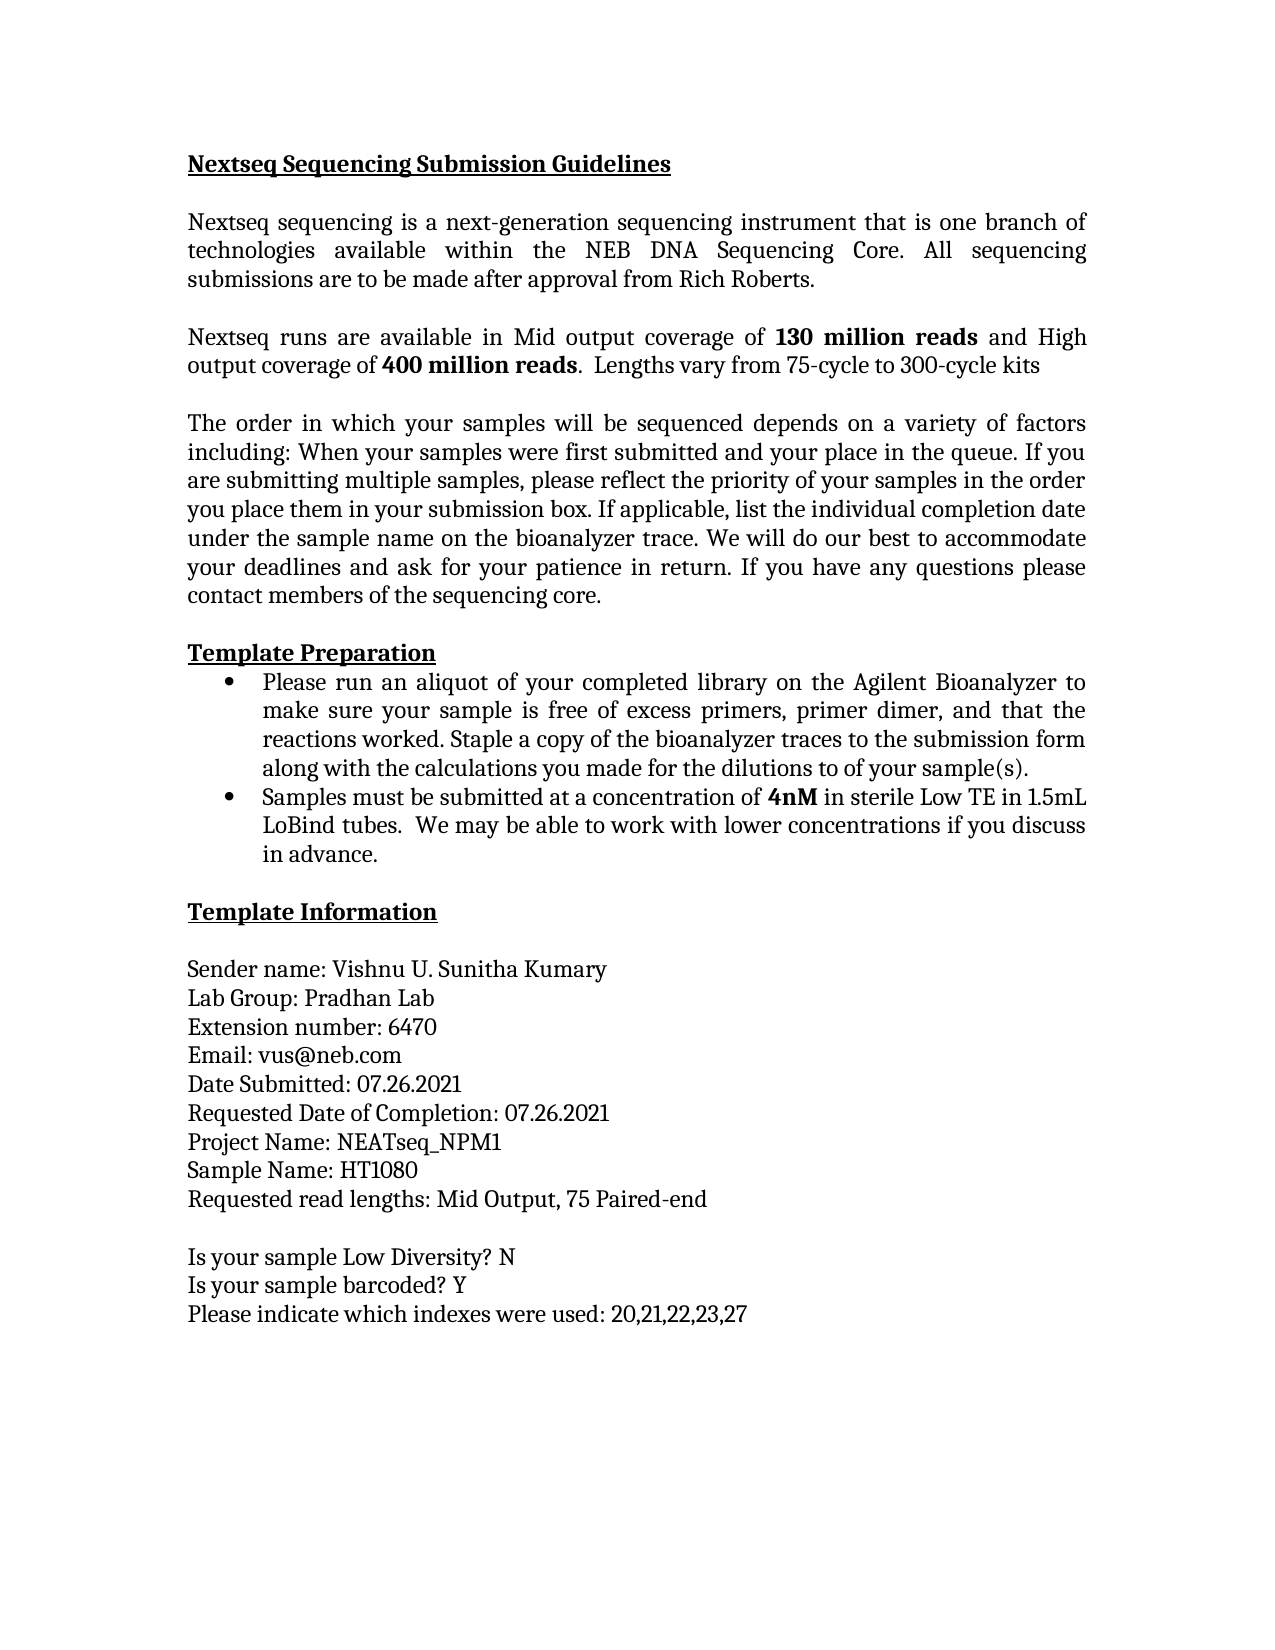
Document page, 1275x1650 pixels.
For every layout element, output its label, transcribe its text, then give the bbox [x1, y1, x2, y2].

text Date Submitted: 07.26.2021 [187, 1070, 1087, 1099]
text Nextseq Sequencing Submission Guidelines [187, 150, 1087, 179]
text Requested read lengths: Mid Output, 75 Paired-end [187, 1185, 1087, 1214]
text Requested Date of Completion: 07.26.2021 [187, 1099, 1087, 1127]
text Project Name: NEATseq_NPM1 [187, 1127, 1087, 1156]
text Sample Name: HT1080 [187, 1156, 1087, 1185]
text Extension number: 6470 [187, 1012, 1087, 1041]
list Please run an aliquot of your completed library on the Agilent Bioanalyzer to make sure your sample is free of excess primers, primer dimer, and that the reactions worked. Staple a copy of the bioanalyzer traces to the submission form along with the calculations you made for the dilutions to of your sample(s). [225, 667, 1087, 782]
text Nextseq runs are available in Mid output coverage of 130 million reads and High output coverage of 400 million reads. Lengths vary from 75-cycle to 300-cycle kits [187, 322, 1087, 380]
text Email: vus@neb.com [187, 1041, 1087, 1070]
text Is your sample Low Diversity? N [187, 1242, 1087, 1271]
text Template Information [187, 897, 1087, 926]
list Samples must be submitted at a concentration of 4nM in sterile Low TE in 1.5mL LoBind tubes. We may be able to work with lower concentrations if you discuss in advance. [225, 782, 1087, 869]
text Is your sample barcoded? Y [187, 1271, 1087, 1300]
text Lab Group: Pradhan Lab [187, 984, 1087, 1012]
text Please indicate which indexes were used: 20,21,22,23,27 [187, 1300, 1087, 1329]
text Template Preparation [187, 639, 1087, 667]
text The order in which your samples will be sequenced depends on a variety of factors including: When your samples were first submitted and your place in the queue. If you are submitting multiple samples, please reflect the priority of your samples in the order you place them in your submission box. If applicable, list the individual completion date under the sample name on the bioanalyzer trace. We will do our best to accommodate your deadlines and ask for your patience in return. If you have any questions please contact members of the sequencing core. [187, 409, 1087, 610]
text Sender name: Vishnu U. Sunitha Kumary [187, 955, 1087, 984]
text Nextseq sequencing is a next-generation sequencing instrument that is one branch of technologies available within the NEB DNA Sequencing Core. All sequencing submissions are to be made after approval from Rich Roberts. [187, 207, 1087, 294]
